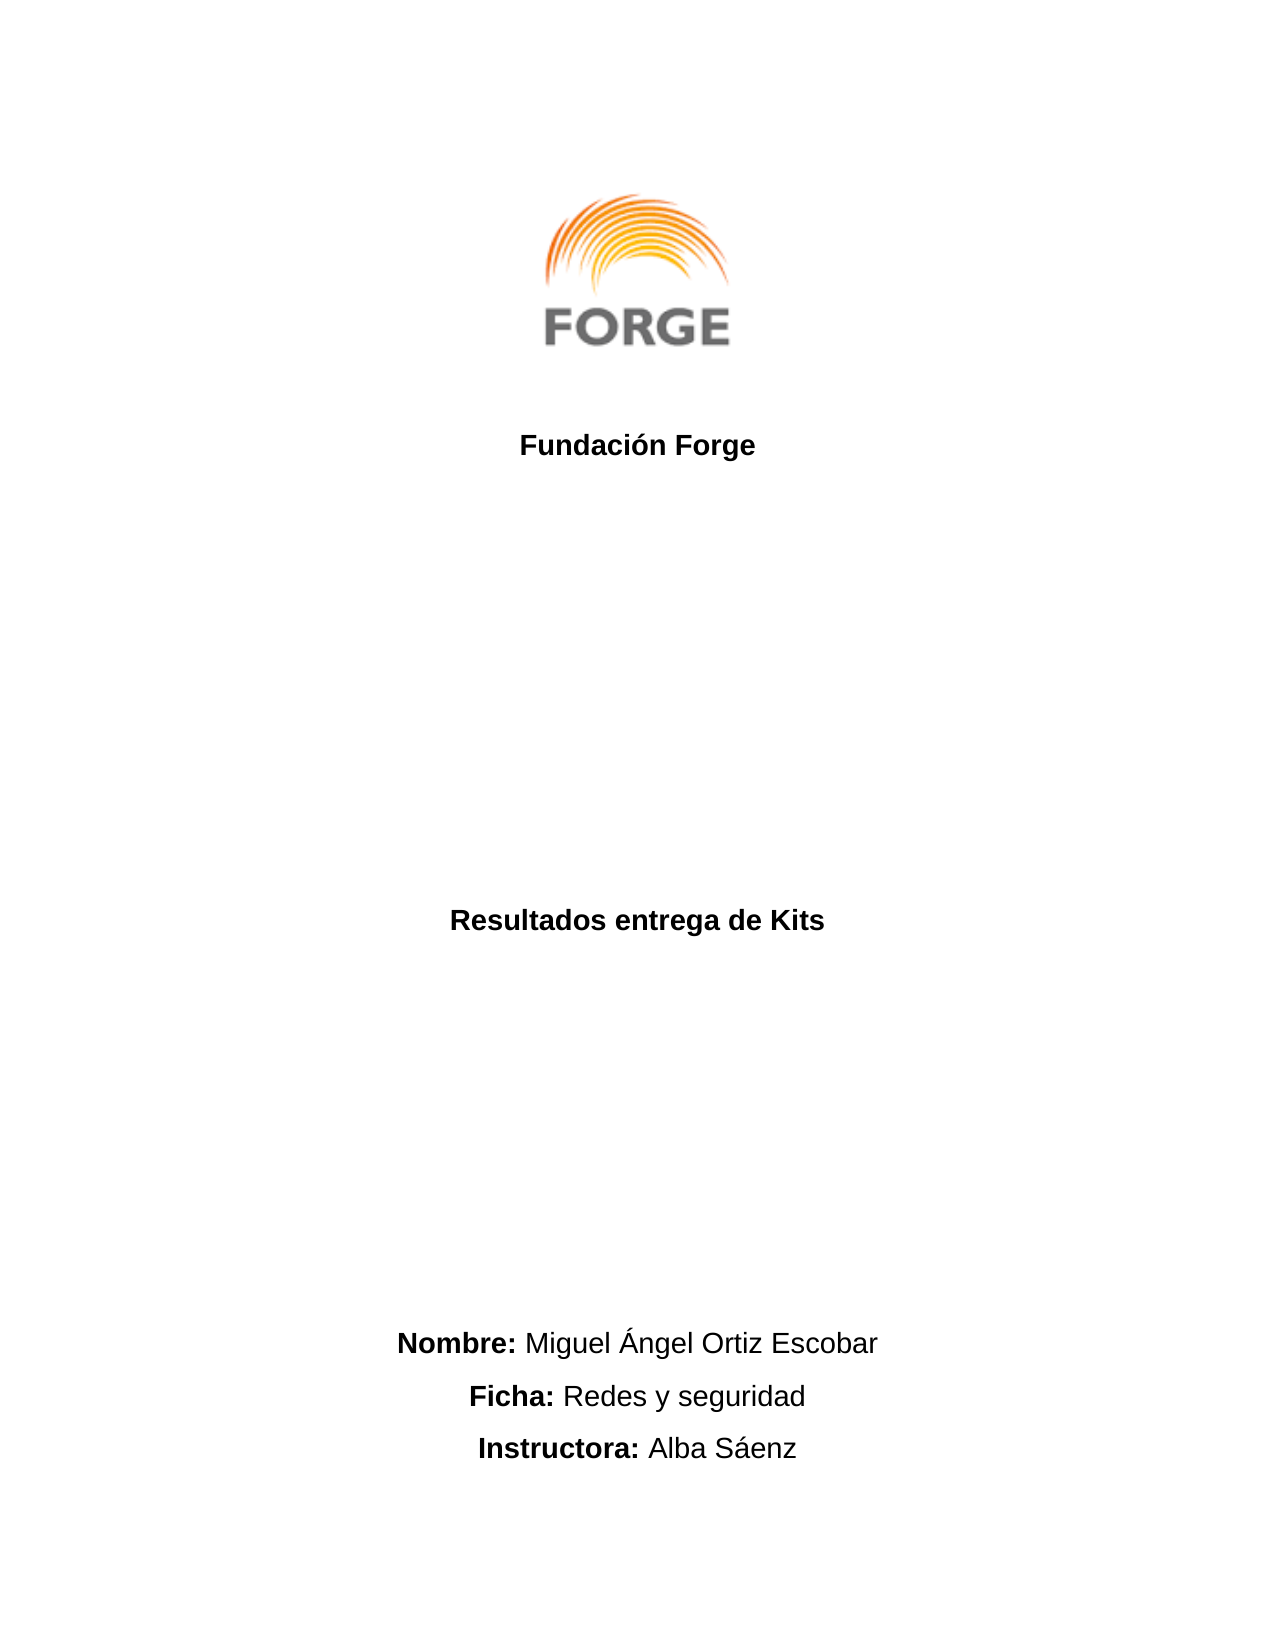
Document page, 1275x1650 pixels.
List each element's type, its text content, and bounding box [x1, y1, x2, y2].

picture [508, 150, 767, 409]
text Nombre: Miguel Ángel Ortiz Escobar [150, 1326, 1125, 1359]
text Resultados entrega de Kits [150, 903, 1125, 937]
text Fundación Forge [150, 428, 1125, 462]
text Instructora: Alba Sáenz [150, 1432, 1125, 1465]
text Ficha: Redes y seguridad [150, 1379, 1125, 1412]
